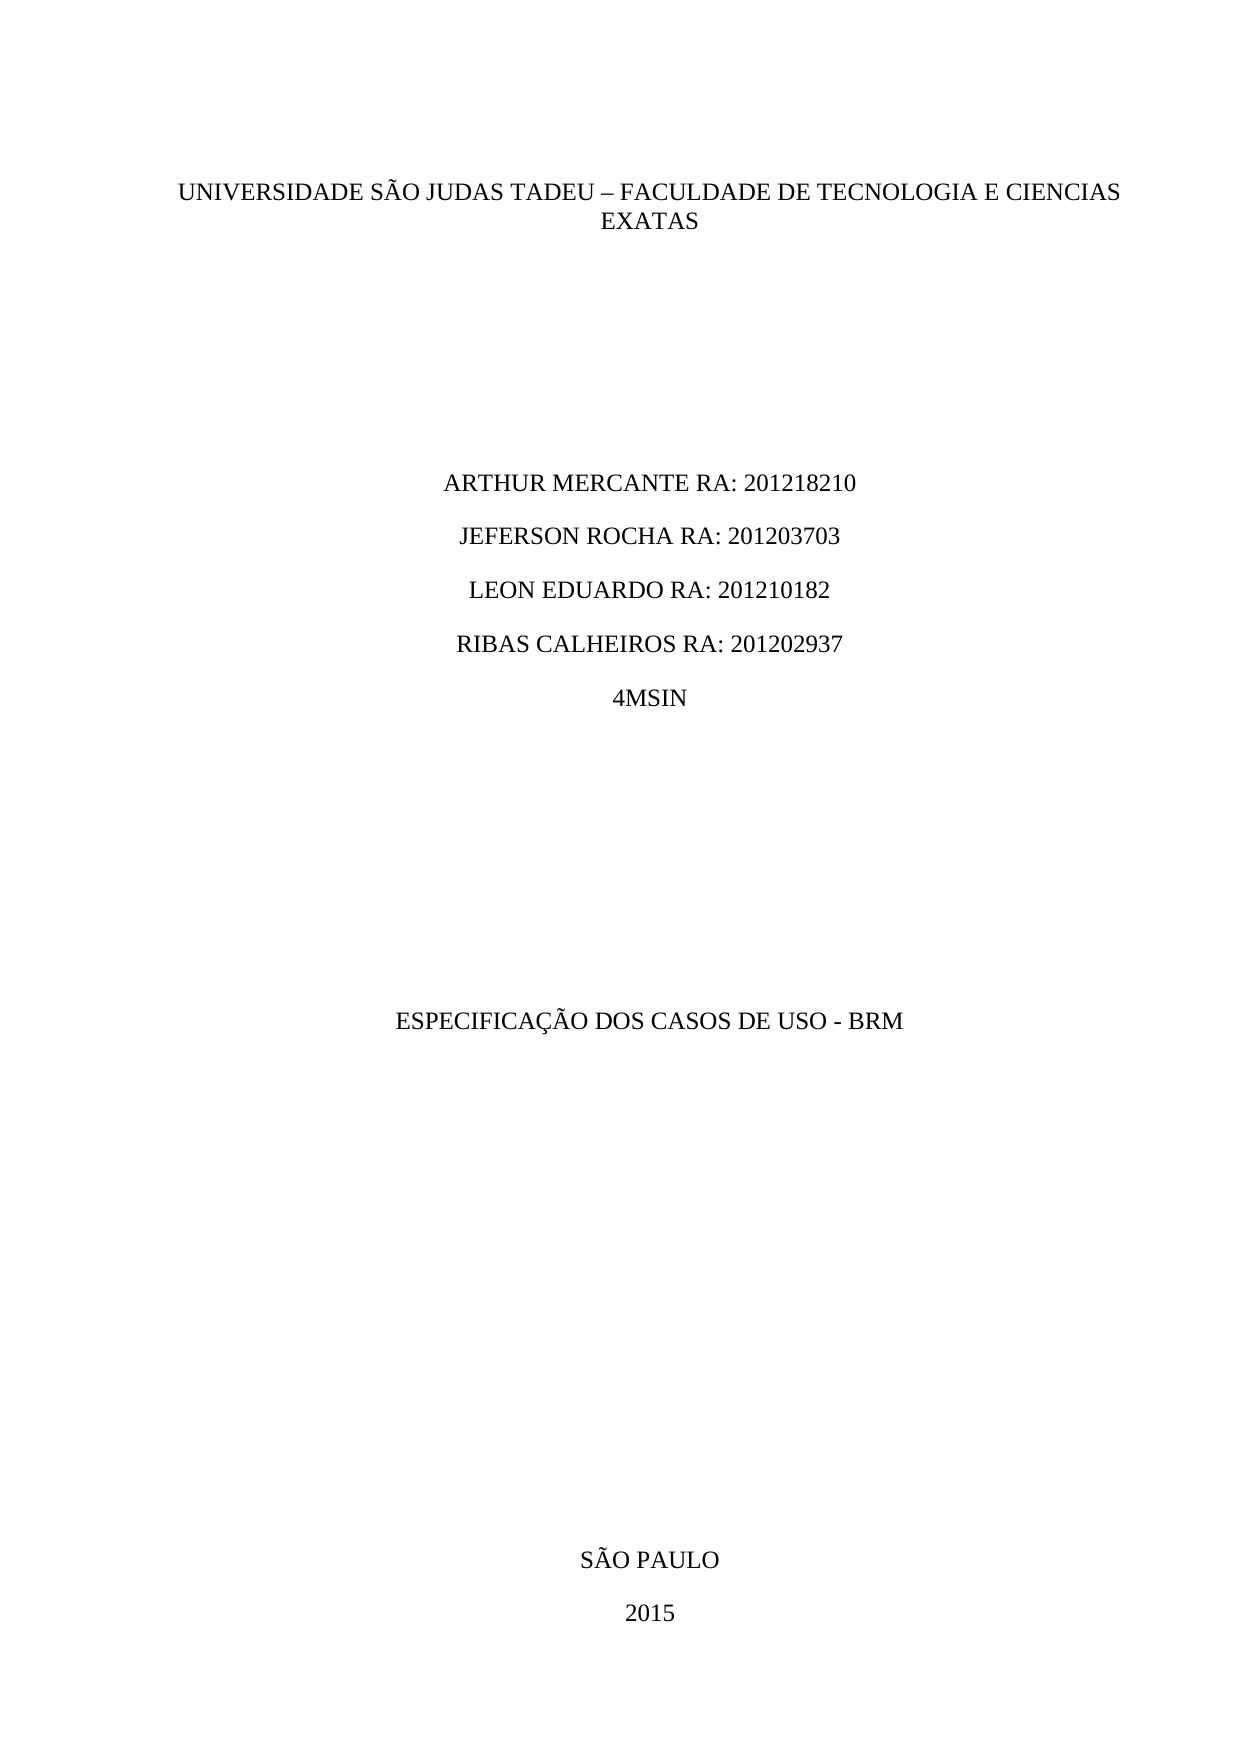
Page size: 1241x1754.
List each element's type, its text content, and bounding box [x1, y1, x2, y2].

text UNIVERSIDADE SÃO JUDAS TADEU – FACULDADE DE TECNOLOGIA E CIENCIAS EXATAS [177, 177, 1122, 235]
text 4MSIN [177, 683, 1122, 712]
text JEFERSON ROCHA RA: 201203703 [177, 521, 1122, 550]
text ESPECIFICAÇÃO DOS CASOS DE USO - BRM [177, 1006, 1122, 1035]
text SÃO PAULO [177, 1545, 1122, 1573]
text RIBAS CALHEIROS RA: 201202937 [177, 629, 1122, 658]
text ARTHUR MERCANTE RA: 201218210 [177, 468, 1122, 496]
text LEON EDUARDO RA: 201210182 [177, 575, 1122, 604]
text 2015 [177, 1598, 1122, 1627]
